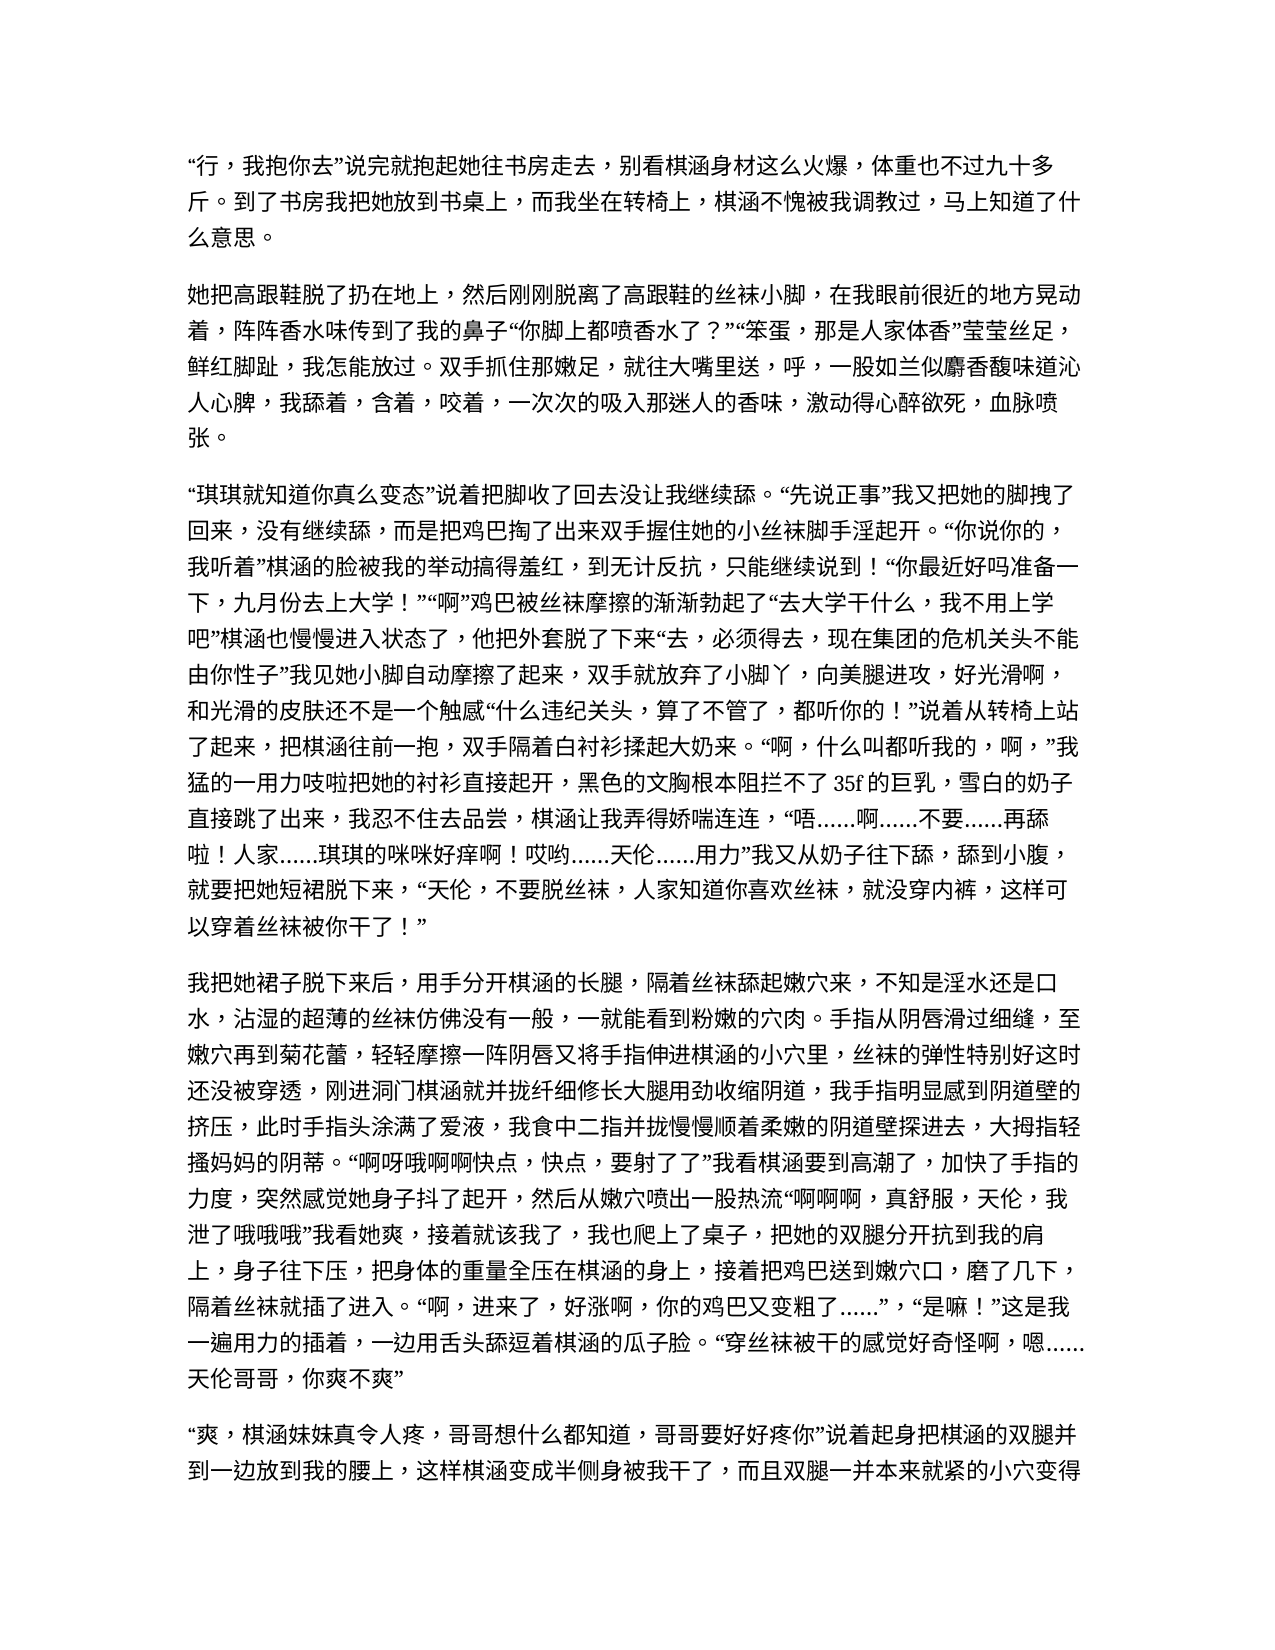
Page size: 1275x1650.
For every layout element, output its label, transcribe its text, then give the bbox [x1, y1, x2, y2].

text 她把高跟鞋脱了扔在地上，然后刚刚脱离了高跟鞋的丝袜小脚，在我眼前很近的地方晃动着，阵阵香水味传到了我的鼻子“你脚上都喷香水了？”“笨蛋，那是人家体香”莹莹丝足，鲜红脚趾，我怎能放过。双手抓住那嫩足，就往大嘴里送，呼，一股如兰似麝香馥味道沁人心脾，我舔着，含着，咬着，一次次的吸入那迷人的香味，激动得心醉欲死，血脉喷张。 [187, 279, 1087, 454]
text “琪琪就知道你真么变态”说着把脚收了回去没让我继续舔。“先说正事”我又把她的脚拽了回来，没有继续舔，而是把鸡巴掏了出来双手握住她的小丝袜脚手淫起开。“你说你的，我听着”棋涵的脸被我的举动搞得羞红，到无计反抗，只能继续说到！“你最近好吗准备一下，九月份去上大学！”“啊”鸡巴被丝袜摩擦的渐渐勃起了“去大学干什么，我不用上学吧”棋涵也慢慢进入状态了，他把外套脱了下来“去，必须得去，现在集团的危机关头不能由你性子”我见她小脚自动摩擦了起来，双手就放弃了小脚丫，向美腿进攻，好光滑啊，和光滑的皮肤还不是一个触感“什么违纪关头，算了不管了，都听你的！”说着从转椅上站了起来，把棋涵往前一抱，双手隔着白衬衫揉起大奶来。“啊，什么叫都听我的，啊，”我猛的一用力吱啦把她的衬衫直接起开，黑色的文胸根本阻拦不了35f的巨乳，雪白的奶子直接跳了出来，我忍不住去品尝，棋涵让我弄得娇喘连连，“唔……啊……不要……再舔啦！人家……琪琪的咪咪好痒啊！哎哟……天伦……用力”我又从奶子往下舔，舔到小腹，就要把她短裙脱下来，“天伦，不要脱丝袜，人家知道你喜欢丝袜，就没穿内裤，这样可以穿着丝袜被你干了！” [187, 479, 1087, 942]
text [187, 1419, 1087, 1486]
text “行，我抱你去”说完就抱起她往书房走去，别看棋涵身材这么火爆，体重也不过九十多斤。到了书房我把她放到书桌上，而我坐在转椅上，棋涵不愧被我调教过，马上知道了什么意思。 [187, 150, 1087, 253]
text 我把她裙子脱下来后，用手分开棋涵的长腿，隔着丝袜舔起嫩穴来，不知是淫水还是口水，沾湿的超薄的丝袜仿佛没有一般，一就能看到粉嫩的穴肉。手指从阴唇滑过细缝，至嫩穴再到菊花蕾，轻轻摩擦一阵阴唇又将手指伸进棋涵的小穴里，丝袜的弹性特别好这时还没被穿透，刚进洞门棋涵就并拢纤细修长大腿用劲收缩阴道，我手指明显感到阴道壁的挤压，此时手指头涂满了爱液，我食中二指并拢慢慢顺着柔嫩的阴道壁探进去，大拇指轻搔妈妈的阴蒂。“啊呀哦啊啊快点，快点，要射了了”我看棋涵要到高潮了，加快了手指的力度，突然感觉她身子抖了起开，然后从嫩穴喷出一股热流“啊啊啊，真舒服，天伦，我泄了哦哦哦”我看她爽，接着就该我了，我也爬上了桌子，把她的双腿分开抗到我的肩上，身子往下压，把身体的重量全压在棋涵的身上，接着把鸡巴送到嫩穴口，磨了几下，隔着丝袜就插了进入。“啊，进来了，好涨啊，你的鸡巴又变粗了……”，“是嘛！”这是我一遍用力的插着，一边用舌头舔逗着棋涵的瓜子脸。“穿丝袜被干的感觉好奇怪啊，嗯……天伦哥哥，你爽不爽” [187, 967, 1087, 1394]
